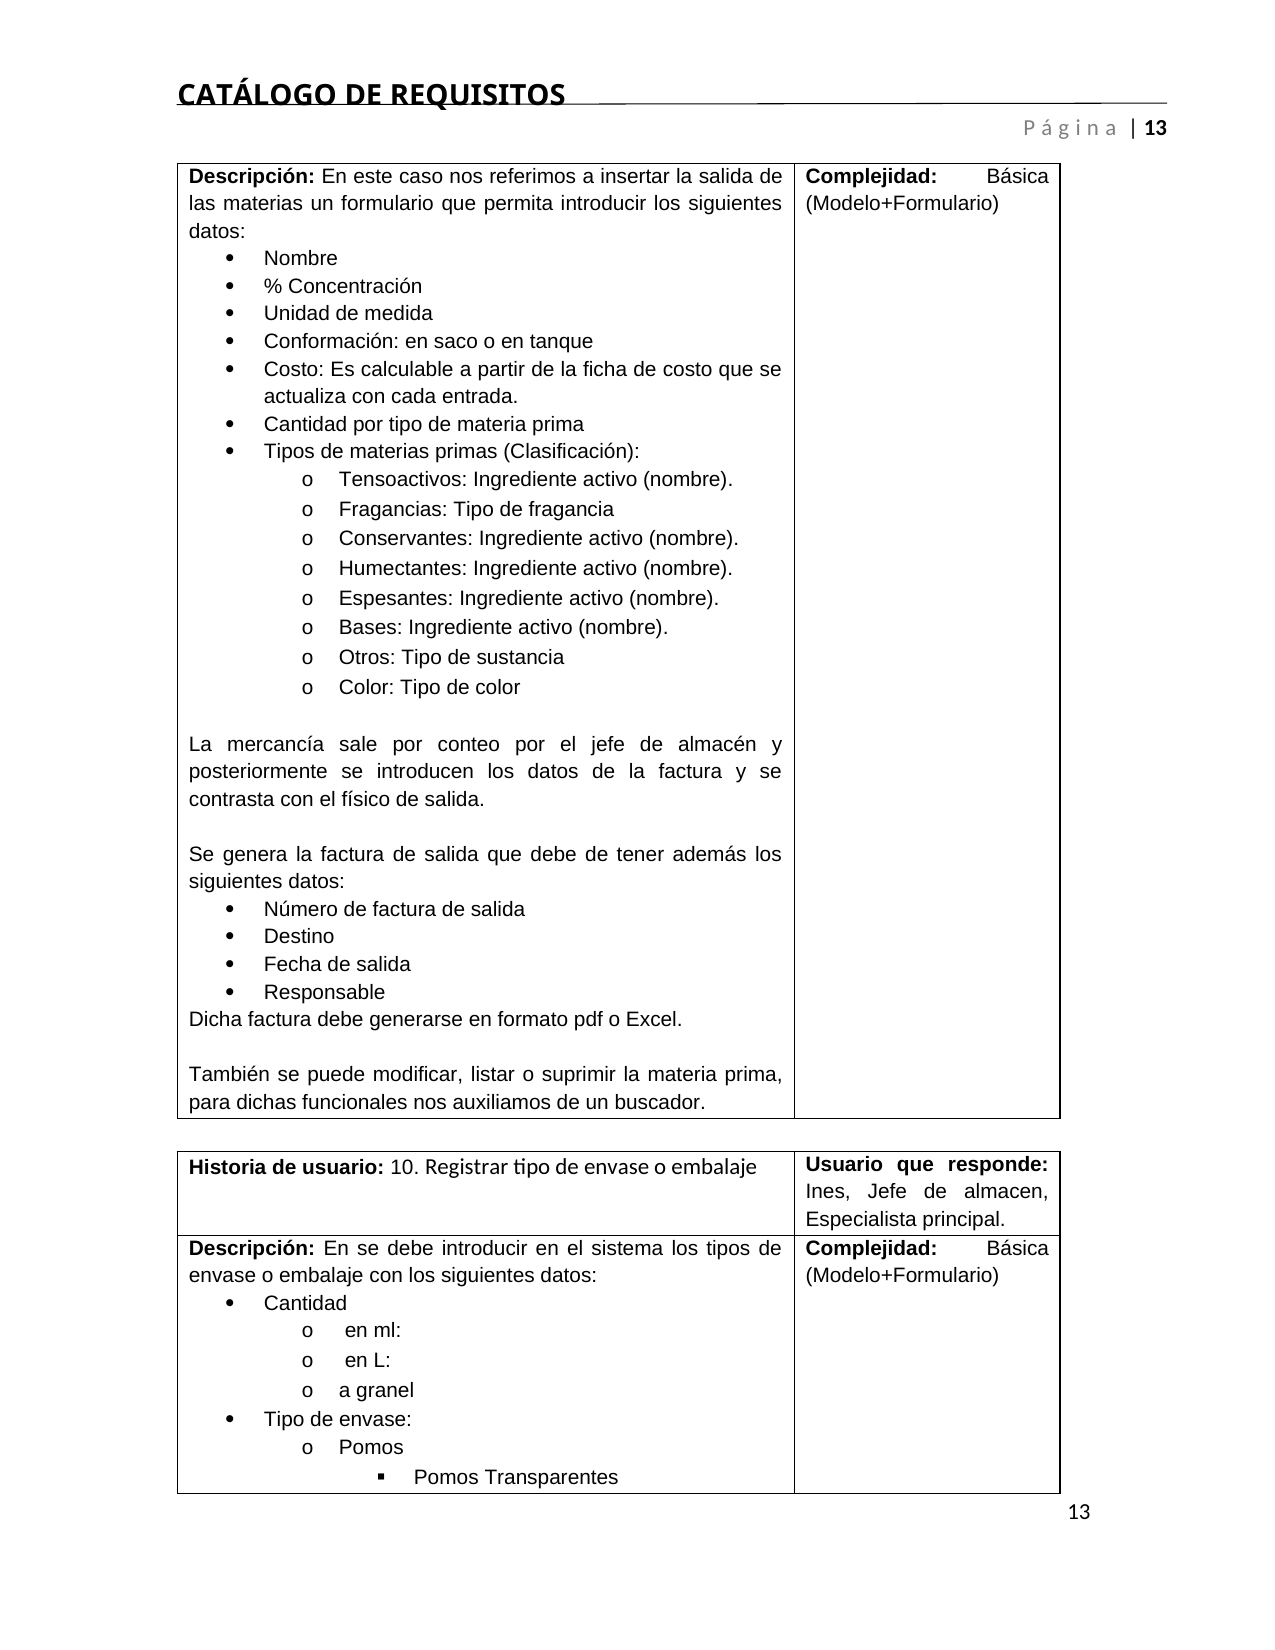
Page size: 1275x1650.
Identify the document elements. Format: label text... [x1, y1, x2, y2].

table_header Usuario que responde: Ines, Jefe de almacen, Especialista principal. [795, 1152, 1059, 1234]
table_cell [178, 1236, 794, 1492]
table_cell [795, 1236, 1059, 1492]
table_header Historia de usuario: 10. Registrar tipo de envase o embalaje [178, 1152, 794, 1234]
table_cell Descripción: En este caso nos referimos a insertar la salida de las materias un formulario que permita introducir los siguientes datos: Nombre % Concentración Unidad de medida Conformación: en saco o en tanque Costo: Es calculable a partir de la ficha de costo que se actualiza con cada entrada. Cantidad por tipo de materia prima Tipos de materias primas (Clasificación): Tensoactivos: Ingrediente activo (nombre). Fragancias: Tipo de fragancia Conservantes: Ingrediente activo (nombre). Humectantes: Ingrediente activo (nombre). Espesantes: Ingrediente activo (nombre). Bases: Ingrediente activo (nombre). Otros: Tipo de sustancia Color: Tipo de color La mercancía sale por conteo por el jefe de almacén y posteriormente se introducen los datos de la factura y se contrasta con el físico de salida. Se genera la factura de salida que debe de tener además los siguientes datos: Número de factura de salida Destino Fecha de salida Responsable Dicha factura debe generarse en formato pdf o Excel. También se puede modificar, listar o suprimir la materia prima, para dichas funcionales nos auxiliamos de un buscador. [178, 164, 794, 1117]
table_cell Complejidad: Básica (Modelo+Formulario) [795, 164, 1059, 1117]
